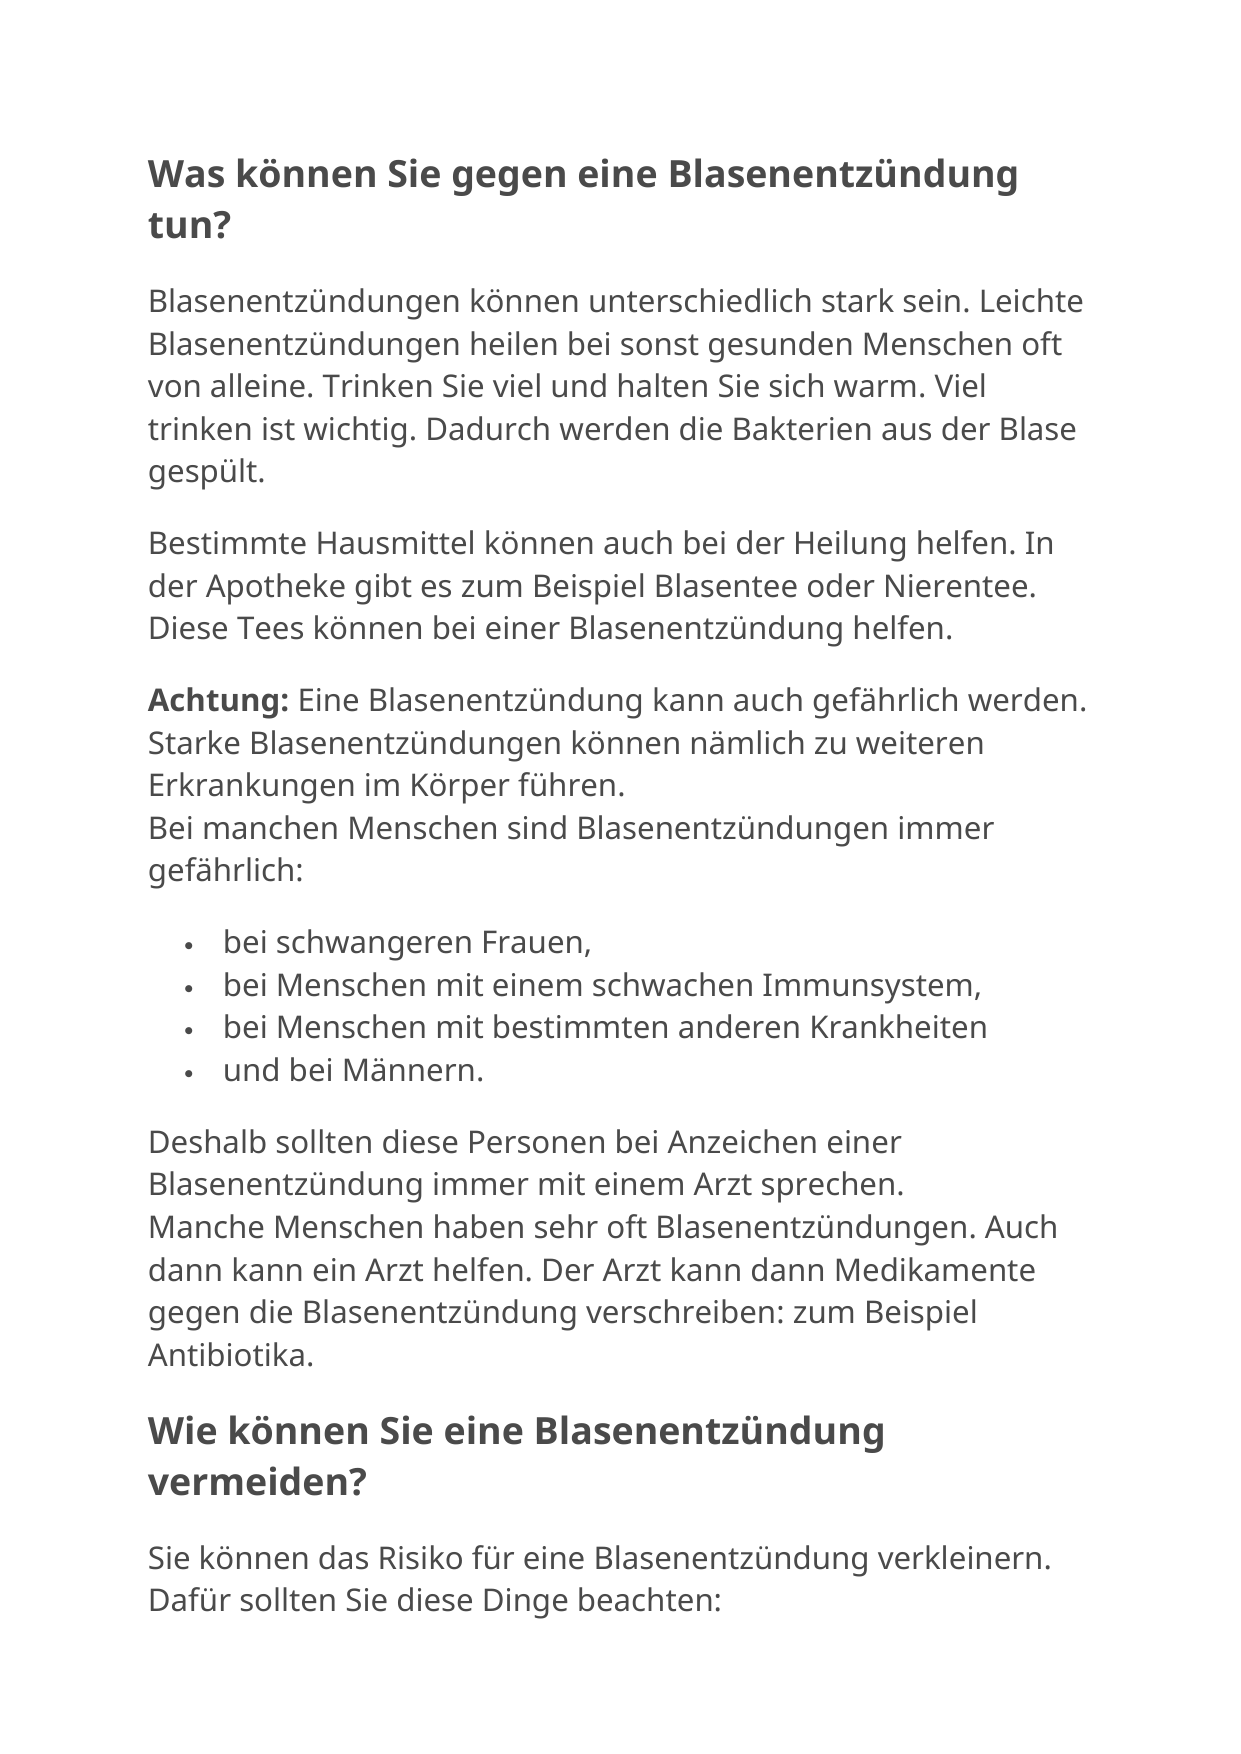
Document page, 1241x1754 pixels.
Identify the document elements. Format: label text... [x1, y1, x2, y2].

text Wie können Sie eine Blasenentzündung vermeiden? [148, 1404, 1093, 1507]
text Was können Sie gegen eine Blasenentzündung tun? [148, 148, 1093, 250]
text Achtung: Eine Blasenentzündung kann auch gefährlich werden. Starke Blasenentzündungen können nämlich zu weiteren Erkrankungen im Körper führen. Bei manchen Menschen sind Blasenentzündungen immer gefährlich: [148, 678, 1093, 891]
list bei Menschen mit bestimmten anderen Krankheiten [185, 1005, 1093, 1048]
text Manche Menschen haben sehr oft Blasenentzündungen. Auch dann kann ein Arzt helfen. Der Arzt kann dann Medikamente gegen die Blasenentzündung verschreiben: zum Beispiel Antibiotika. [148, 1205, 1093, 1375]
text Deshalb sollten diese Personen bei Anzeichen einer Blasenentzündung immer mit einem Arzt sprechen. [148, 1120, 1093, 1205]
list bei schwangeren Frauen, [185, 920, 1093, 963]
list und bei Männern. [185, 1048, 1093, 1091]
list bei Menschen mit einem schwachen Immunsystem, [185, 963, 1093, 1005]
text Bestimmte Hausmittel können auch bei der Heilung helfen. In der Apotheke gibt es zum Beispiel Blasentee oder Nierentee. Diese Tees können bei einer Blasenentzündung helfen. [148, 521, 1093, 649]
text Blasenentzündungen können unterschiedlich stark sein. Leichte Blasenentzündungen heilen bei sonst gesunden Menschen oft von alleine. Trinken Sie viel und halten Sie sich warm. Viel trinken ist wichtig. Dadurch werden die Bakterien aus der Blase gespült. [148, 279, 1093, 492]
text Sie können das Risiko für eine Blasenentzündung verkleinern. Dafür sollten Sie diese Dinge beachten: [148, 1536, 1093, 1621]
